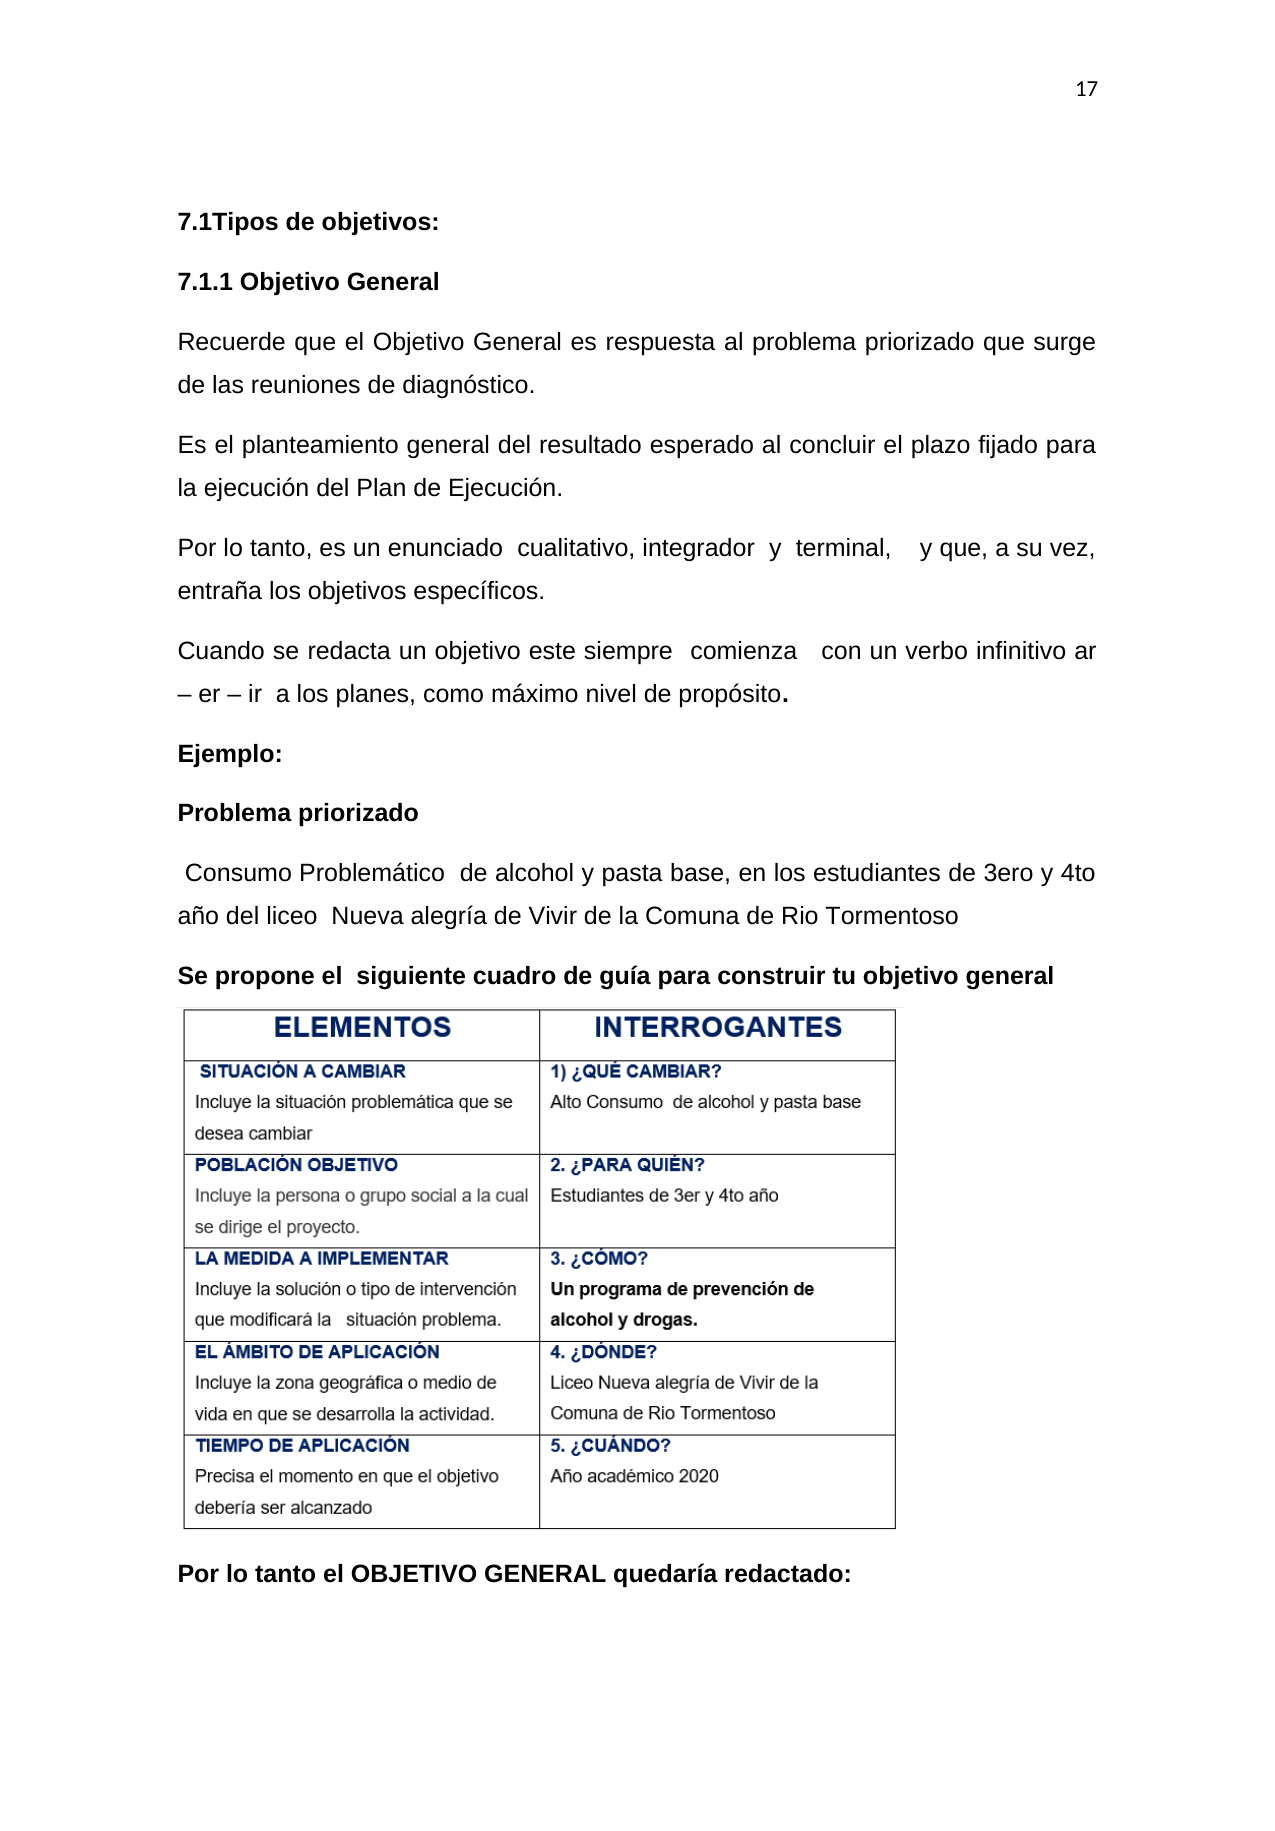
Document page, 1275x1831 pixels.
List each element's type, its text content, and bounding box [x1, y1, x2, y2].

text 7.1.1 Objetivo General [177, 267, 1098, 296]
text Por lo tanto, es un enunciado cualitativo, integrador y terminal, y que, a su vez, entraña los objetivos específicos. [177, 533, 1098, 605]
text Cuando se redacta un objetivo este siempre comienza con un verbo infinitivo ar – er – ir a los planes, como máximo nivel de propósito. [177, 636, 1098, 708]
text Consumo Problemático de alcohol y pasta base, en los estudiantes de 3ero y 4to año del liceo Nueva alegría de Vivir de la Comuna de Rio Tormentoso [177, 858, 1098, 930]
text Por lo tanto el OBJETIVO GENERAL quedaría redactado: [177, 1559, 1098, 1588]
text Es el planteamiento general del resultado esperado al concluir el plazo fijado para la ejecución del Plan de Ejecución. [177, 430, 1098, 502]
text Ejemplo: [177, 739, 1098, 767]
text Problema priorizado [177, 798, 1098, 827]
text 7.1Tipos de objetivos: [177, 207, 1098, 236]
picture [174, 1007, 904, 1537]
text Se propone el siguiente cuadro de guía para construir tu objetivo general [177, 961, 1098, 990]
text Recuerde que el Objetivo General es respuesta al problema priorizado que surge de las reuniones de diagnóstico. [177, 327, 1098, 399]
